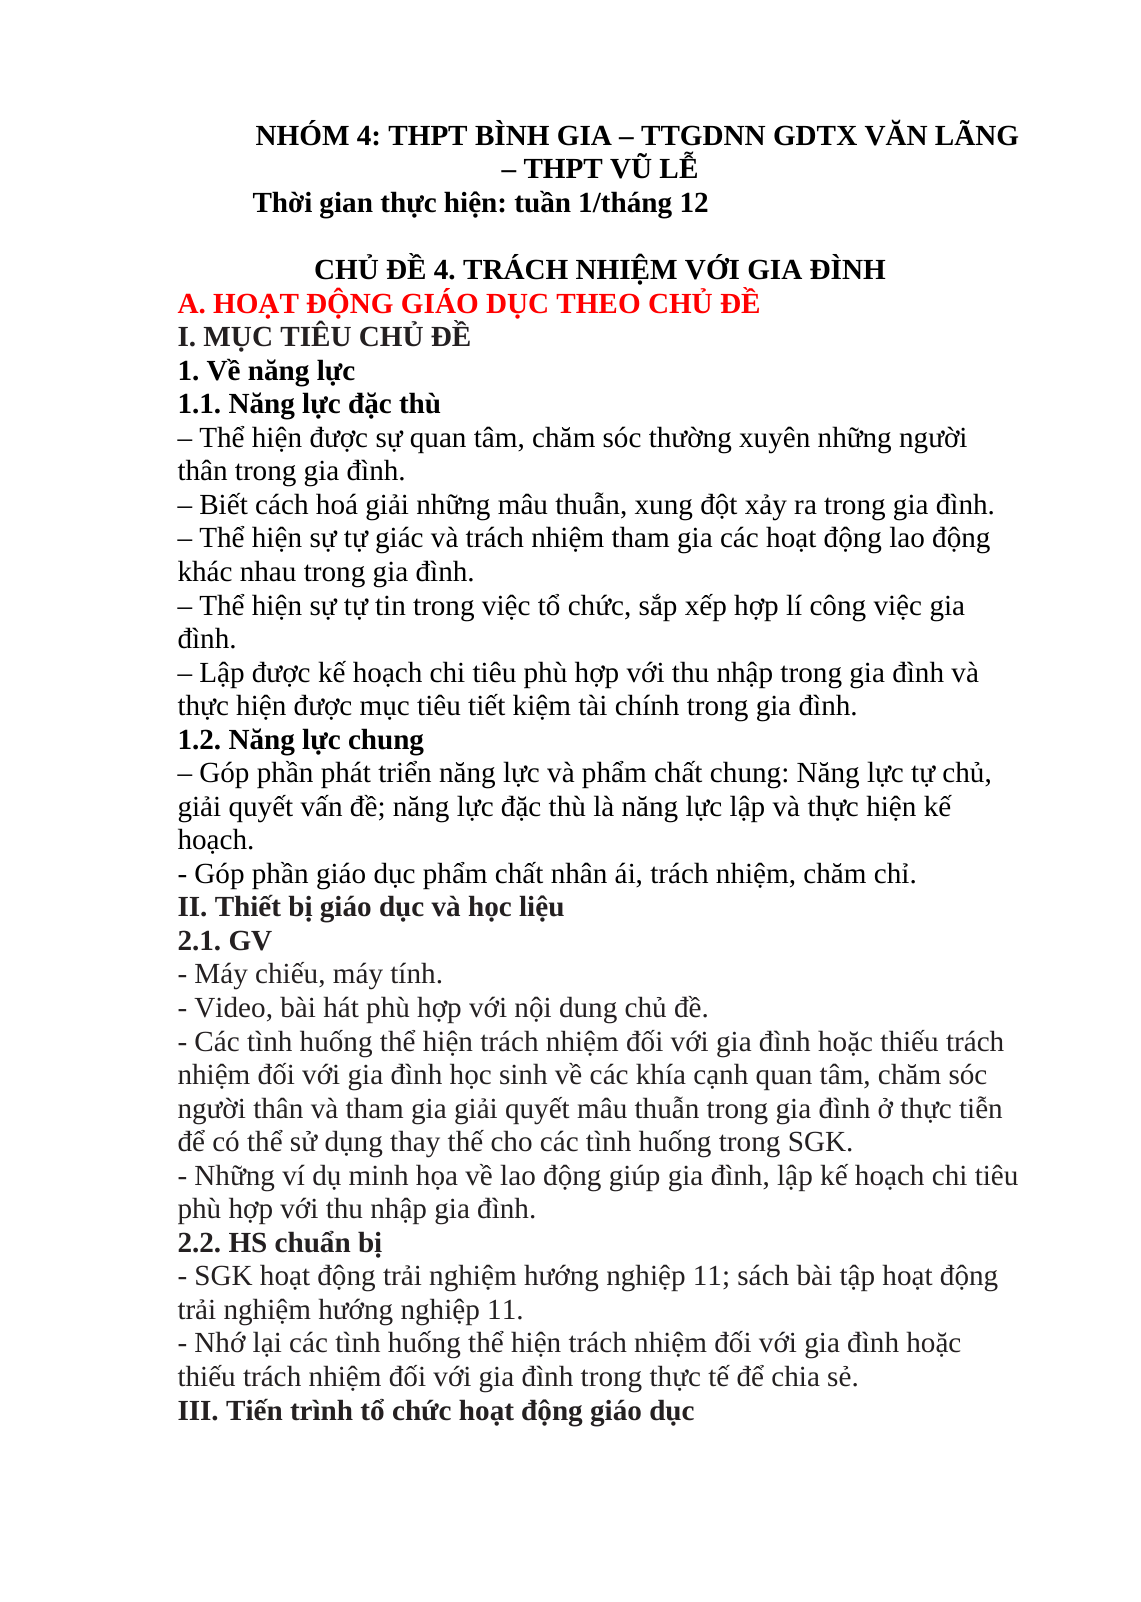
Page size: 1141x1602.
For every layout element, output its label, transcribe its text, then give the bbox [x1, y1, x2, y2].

text 2.1. GV [177, 923, 1022, 957]
text - Video, bài hát phù hợp với nội dung chủ đề. [177, 990, 1022, 1024]
text 2.2. HS chuẩn bị [177, 1225, 1022, 1258]
text - Nhớ lại các tình huống thể hiện trách nhiệm đối với gia đình hoặc thiếu trách nhiệm đối với gia đình trong thực tế để chia sẻ. [177, 1326, 1022, 1393]
text Thời gian thực hiện: tuần 1/tháng 12 [177, 185, 1022, 219]
text - Máy chiếu, máy tính. [177, 957, 1022, 990]
text – Thể hiện sự tự giác và trách nhiệm tham gia các hoạt động lao động khác nhau trong gia đình. [177, 521, 1022, 588]
text – Thể hiện sự tự tin trong việc tổ chức, sắp xếp hợp lí công việc gia đình. [177, 588, 1022, 655]
subtitle NHÓM 4: THPT BÌNH GIA – TTGDNN GDTX VĂN LÃNG – THPT VŨ LỄ [177, 118, 1022, 185]
text 1.2. Năng lực chung [177, 722, 1022, 755]
text I. MỤC TIÊU CHỦ ĐỀ [177, 319, 1022, 353]
text II. Thiết bị giáo dục và học liệu [177, 889, 1022, 923]
text 1.1. Năng lực đặc thù [177, 386, 1022, 420]
text - Những ví dụ minh họa về lao động giúp gia đình, lập kế hoạch chi tiêu phù hợp với thu nhập gia đình. [177, 1158, 1022, 1225]
text 1. Về năng lực [177, 353, 1022, 386]
text A. HOẠT ĐỘNG GIÁO DỤC THEO CHỦ ĐỀ [177, 286, 1022, 319]
text - Góp phần giáo dục phẩm chất nhân ái, trách nhiệm, chăm chỉ. [177, 856, 1022, 889]
subtitle CHỦ ĐỀ 4. TRÁCH NHIỆM VỚI GIA ĐÌNH [177, 252, 1022, 286]
text – Góp phần phát triển năng lực và phẩm chất chung: Năng lực tự chủ, giải quyết vấn đề; năng lực đặc thù là năng lực lập và thực hiện kế hoạch. [177, 755, 1022, 856]
text – Thể hiện được sự quan tâm, chăm sóc thường xuyên những người thân trong gia đình. [177, 420, 1022, 487]
text – Lập được kế hoạch chi tiêu phù hợp với thu nhập trong gia đình và thực hiện được mục tiêu tiết kiệm tài chính trong gia đình. [177, 655, 1022, 722]
text - Các tình huống thể hiện trách nhiệm đối với gia đình hoặc thiếu trách nhiệm đối với gia đình học sinh về các khía cạnh quan tâm, chăm sóc người thân và tham gia giải quyết mâu thuẫn trong gia đình ở thực tiễn để có thể sử dụng thay thế cho các tình huống trong SGK. [177, 1024, 1022, 1158]
text – Biết cách hoá giải những mâu thuẫn, xung đột xảy ra trong gia đình. [177, 487, 1022, 521]
text - SGK hoạt động trải nghiệm hướng nghiệp 11; sách bài tập hoạt động trải nghiệm hướng nghiệp 11. [177, 1258, 1022, 1326]
text III. Tiến trình tổ chức hoạt động giáo dục [177, 1393, 1022, 1426]
